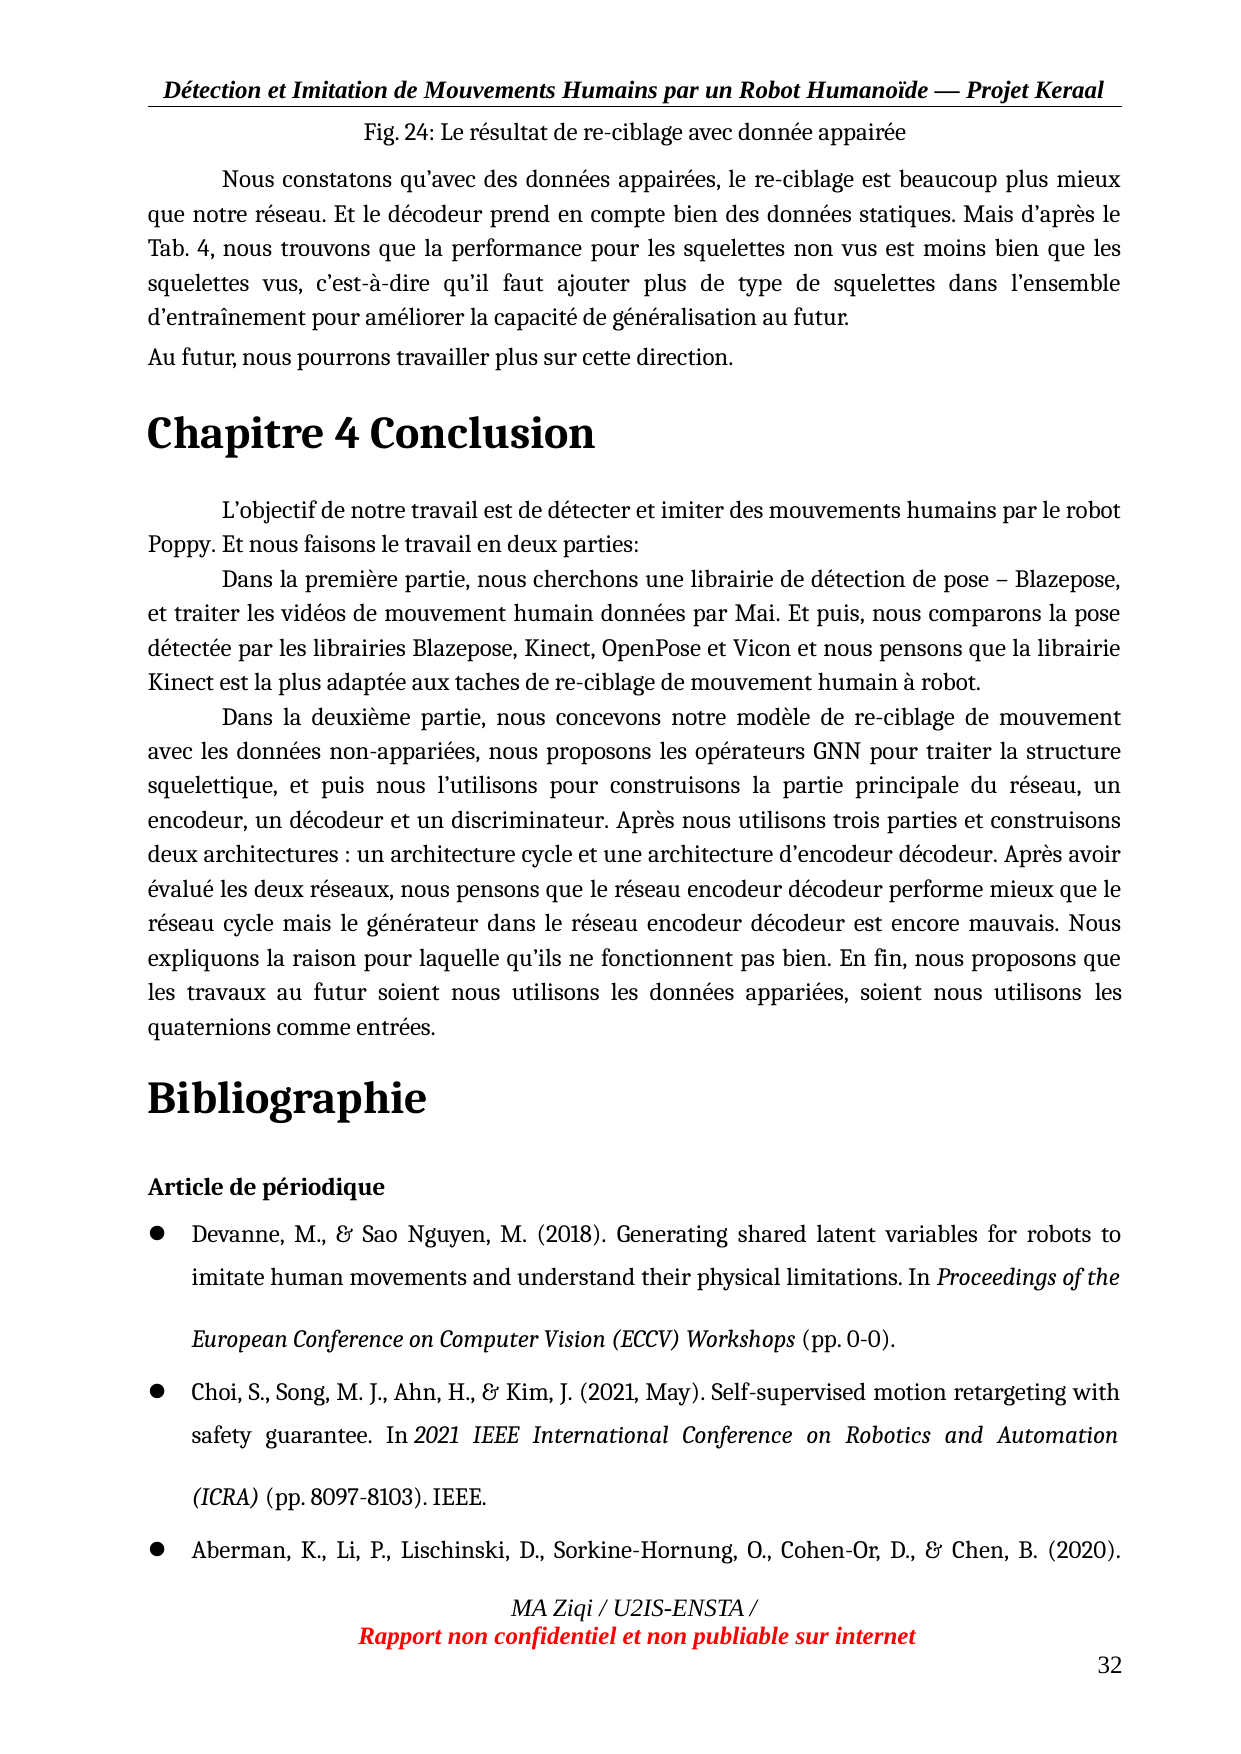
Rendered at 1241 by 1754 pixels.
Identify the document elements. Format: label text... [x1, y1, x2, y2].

subtitle Bibliographie [148, 1072, 1122, 1125]
text L’objectif de notre travail est de détecter et imiter des mouvements humains par le robot Poppy. Et nous faisons le travail en deux parties: [148, 496, 1122, 559]
list Devanne, M., & Sao Nguyen, M. (2018). Generating shared latent variables for robots to imitate human movements and understand their physical limitations. In Proceedings of the European Conference on Computer Vision (ECCV) Workshops (pp. 0-0). [148, 1220, 1122, 1357]
text Au futur, nous pourrons travailler plus sur cette direction. [148, 343, 1122, 371]
subtitle Chapitre 4 Conclusion [148, 407, 1122, 460]
text Nous constatons qu’avec des données appairées, le re-ciblage est beaucoup plus mieux que notre réseau. Et le décodeur prend en compte bien des données statiques. Mais d’après le Tab. 4, nous trouvons que la performance pour les squelettes non vus est moins bien que les squelettes vus, c’est-à-dire qu’il faut ajouter plus de type de squelettes dans l’ensemble d’entraînement pour améliorer la capacité de généralisation au futur. [148, 165, 1122, 332]
subtitle Article de périodique [148, 1173, 1122, 1202]
text Fig. 24: Le résultat de re-ciblage avec donnée appairée [148, 118, 1122, 147]
text Dans la deuxième partie, nous concevons notre modèle de re-ciblage de mouvement avec les données non-appariées, nous proposons les opérateurs GNN pour traiter la structure squelettique, et puis nous l’utilisons pour construisons la partie principale du réseau, un encodeur, un décodeur et un discriminateur. Après nous utilisons trois parties et construisons deux architectures : un architecture cycle et une architecture d’encodeur décodeur. Après avoir évalué les deux réseaux, nous pensons que le réseau encodeur décodeur performe mieux que le réseau cycle mais le générateur dans le réseau encodeur décodeur est encore mauvais. Nous expliquons la raison pour laquelle qu’ils ne fonctionnent pas bien. En fin, nous proposons que les travaux au futur soient nous utilisons les données appariées, soient nous utilisons les quaternions comme entrées. [148, 702, 1122, 1042]
list Choi, S., Song, M. J., Ahn, H., & Kim, J. (2021, May). Self-supervised motion retargeting with safety guarantee. In 2021 IEEE International Conference on Robotics and Automation (ICRA) (pp. 8097-8103). IEEE. [148, 1378, 1122, 1515]
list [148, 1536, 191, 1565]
text Dans la première partie, nous cherchons une librairie de détection de pose – Blazepose, et traiter les vidéos de mouvement humain données par Mai. Et puis, nous comparons la pose détectée par les librairies Blazepose, Kinect, OpenPose et Vicon et nous pensons que la librairie Kinect est la plus adaptée aux taches de re-ciblage de mouvement humain à robot. [148, 564, 1122, 697]
